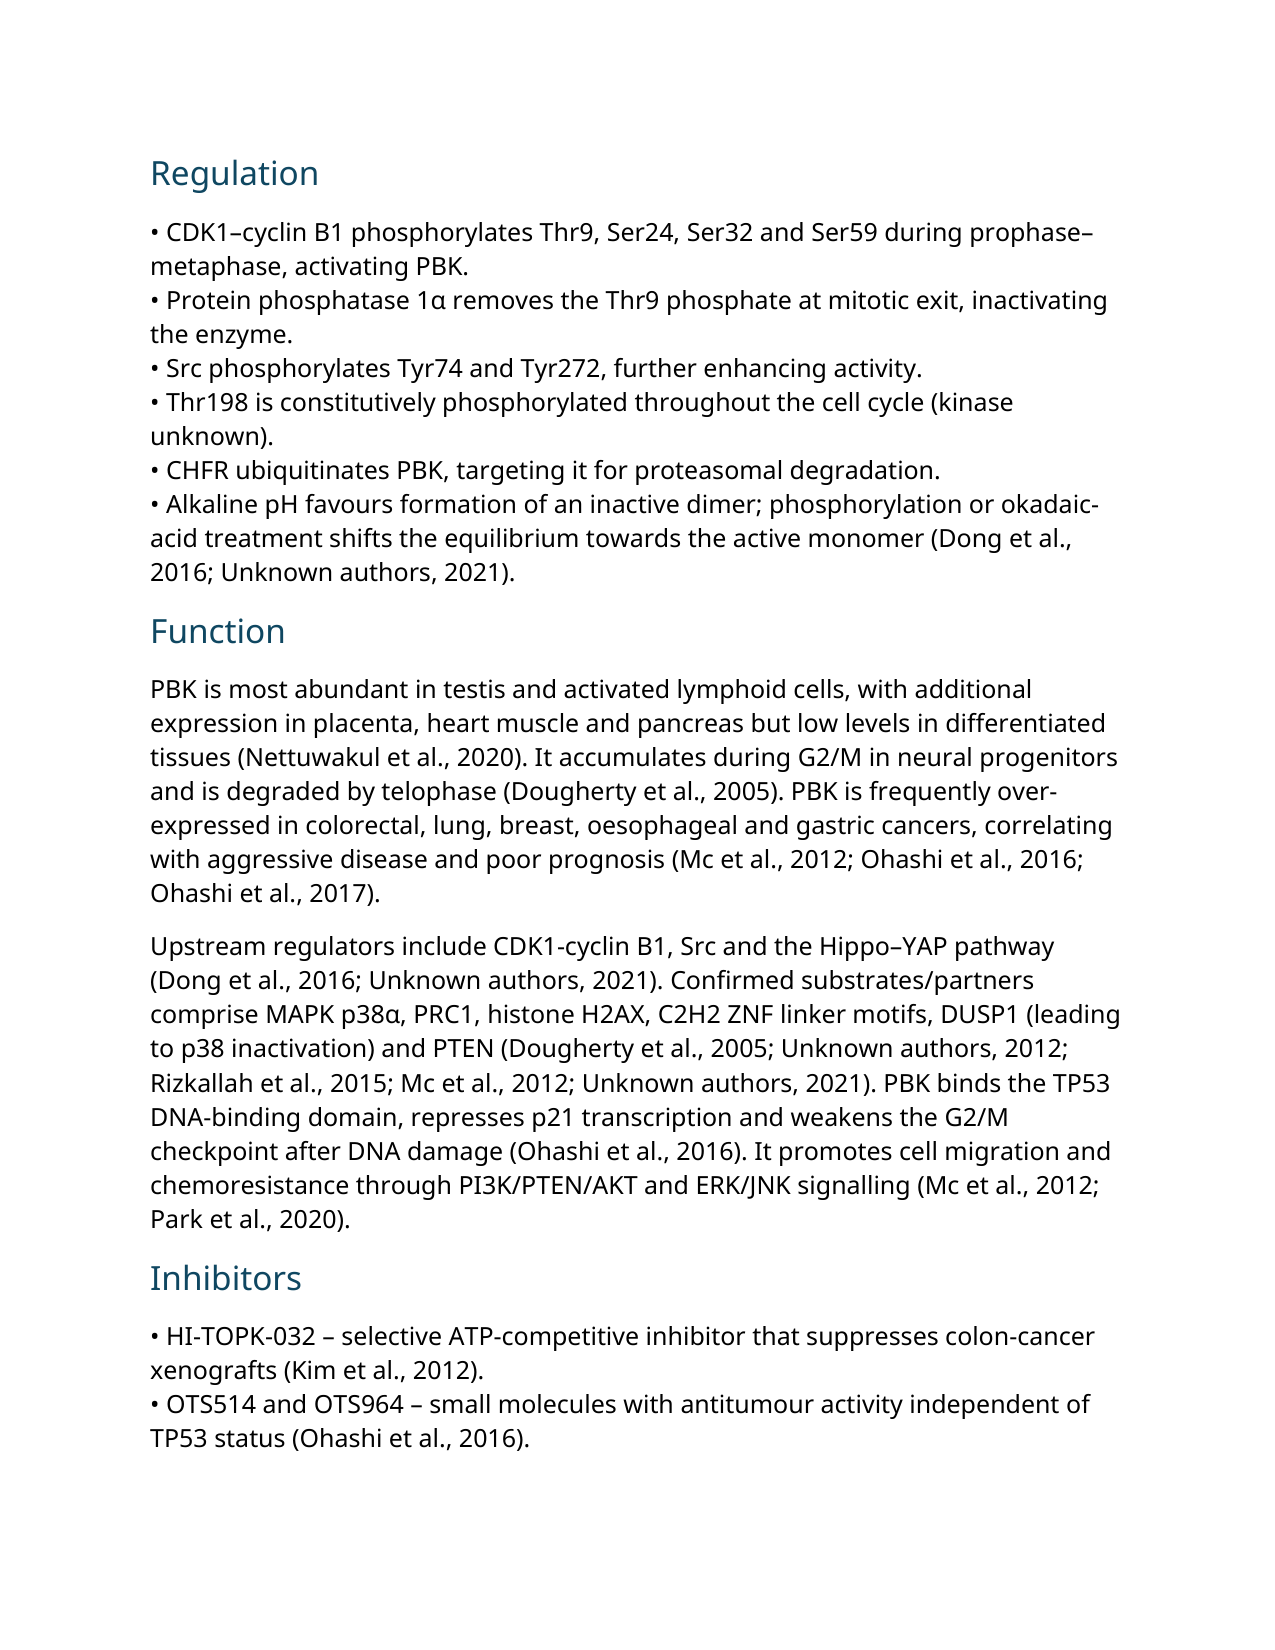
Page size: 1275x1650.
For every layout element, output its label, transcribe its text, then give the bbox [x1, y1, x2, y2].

subtitle Function [150, 608, 1125, 653]
subtitle Inhibitors [150, 1254, 1125, 1300]
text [150, 1318, 1125, 1455]
text PBK is most abundant in testis and activated lymphoid cells, with additional expression in placenta, heart muscle and pancreas but low levels in differentiated tissues (Nettuwakul et al., 2020). It accumulates during G2/M in neural progenitors and is degraded by telophase (Dougherty et al., 2005). PBK is frequently over-expressed in colorectal, lung, breast, oesophageal and gastric cancers, correlating with aggressive disease and poor prognosis (Mc et al., 2012; Ohashi et al., 2016; Ohashi et al., 2017). [150, 672, 1125, 910]
text Upstream regulators include CDK1-cyclin B1, Src and the Hippo–YAP pathway (Dong et al., 2016; Unknown authors, 2021). Confirmed substrates/partners comprise MAPK p38α, PRC1, histone H2AX, C2H2 ZNF linker motifs, DUSP1 (leading to p38 inactivation) and PTEN (Dougherty et al., 2005; Unknown authors, 2012; Rizkallah et al., 2015; Mc et al., 2012; Unknown authors, 2021). PBK binds the TP53 DNA-binding domain, represses p21 transcription and weakens the G2/M checkpoint after DNA damage (Ohashi et al., 2016). It promotes cell migration and chemoresistance through PI3K/PTEN/AKT and ERK/JNK signalling (Mc et al., 2012; Park et al., 2020). [150, 929, 1125, 1236]
text • CDK1–cyclin B1 phosphorylates Thr9, Ser24, Ser32 and Ser59 during prophase–metaphase, activating PBK. • Protein phosphatase 1α removes the Thr9 phosphate at mitotic exit, inactivating the enzyme. • Src phosphorylates Tyr74 and Tyr272, further enhancing activity. • Thr198 is constitutively phosphorylated throughout the cell cycle (kinase unknown). • CHFR ubiquitinates PBK, targeting it for proteasomal degradation. • Alkaline pH favours formation of an inactive dimer; phosphorylation or okadaic-acid treatment shifts the equilibrium towards the active monomer (Dong et al., 2016; Unknown authors, 2021). [150, 214, 1125, 589]
subtitle Regulation [150, 150, 1125, 195]
